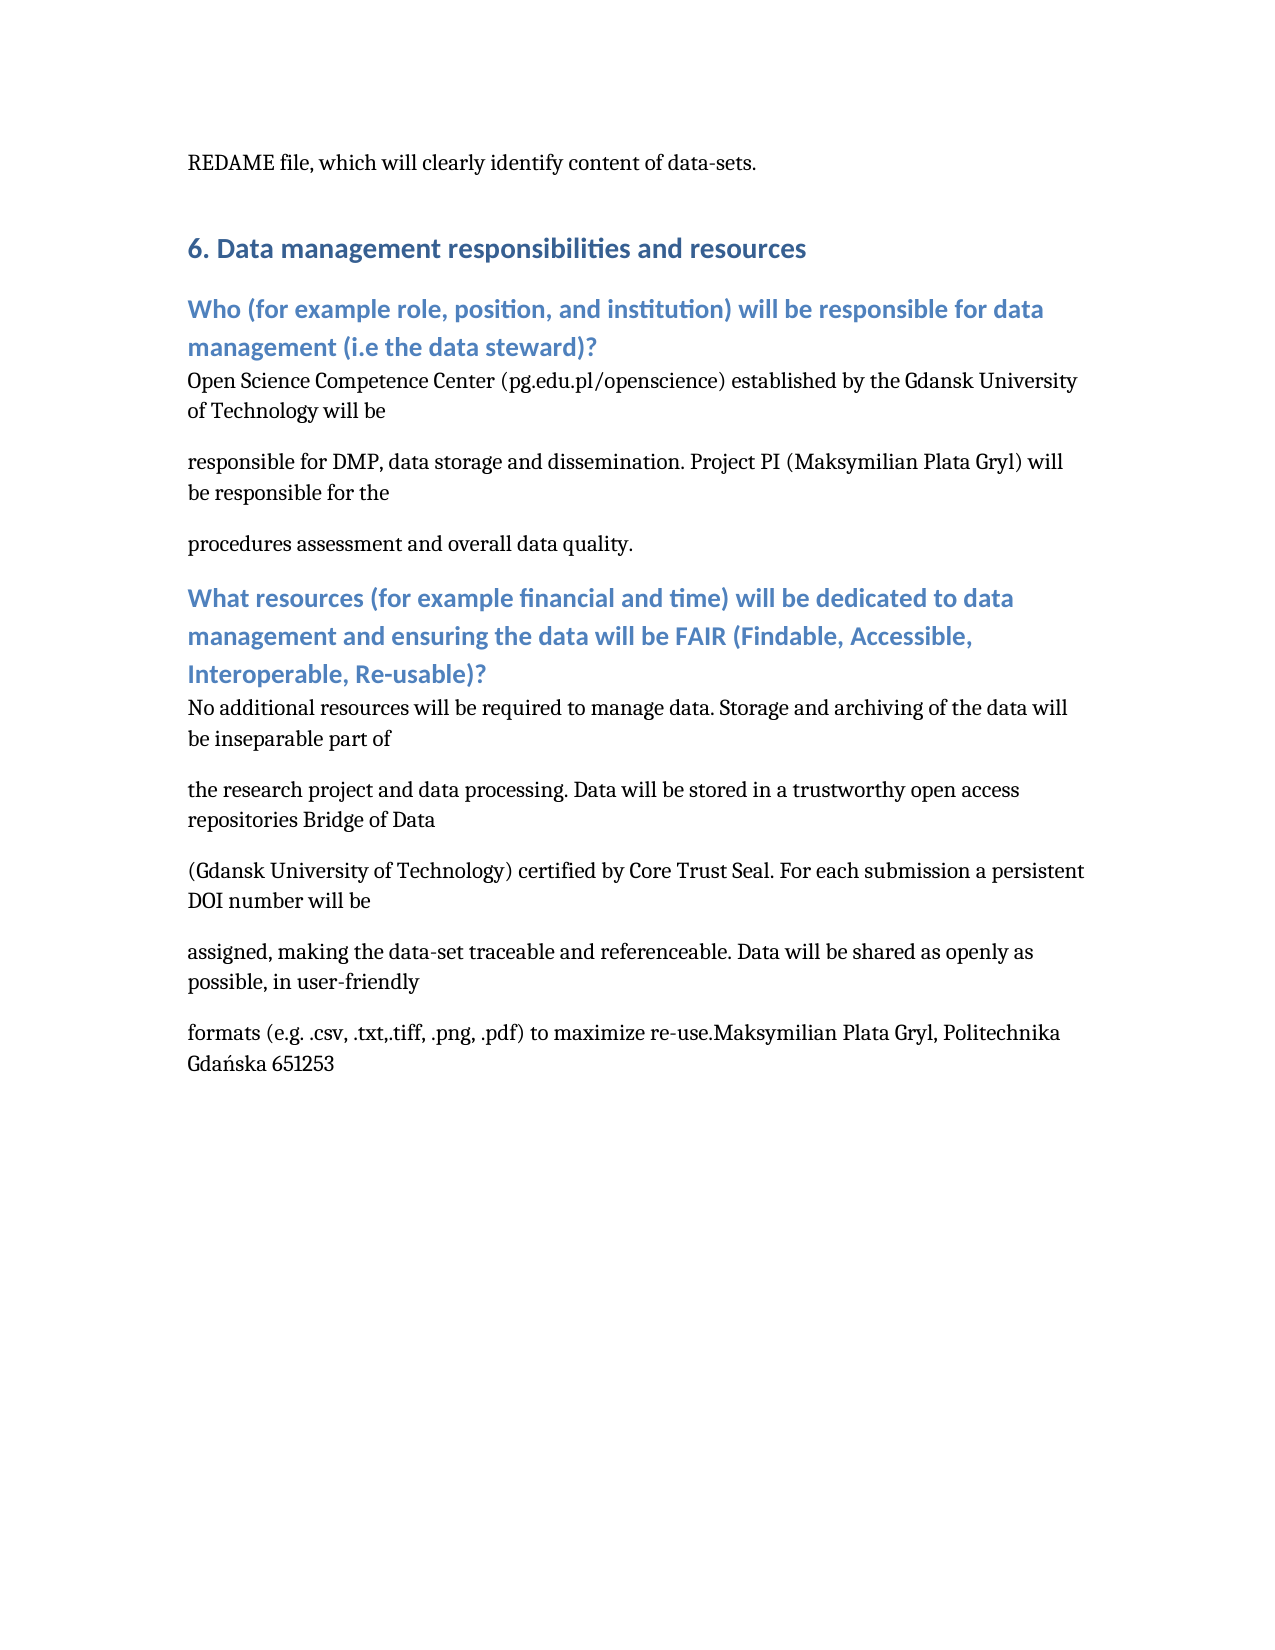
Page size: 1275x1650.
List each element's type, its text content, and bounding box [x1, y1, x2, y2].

text REDAME file, which will clearly identify content of data-sets. [187, 150, 1087, 176]
text formats (e.g. .csv, .txt,.tiff, .png, .pdf) to maximize re-use.Maksymilian Plata Gryl, Politechnika Gdańska 651253 [187, 1020, 1087, 1077]
text procedures assessment and overall data quality. [187, 530, 1087, 557]
subtitle What resources (for example financial and time) will be dedicated to data management and ensuring the data will be FAIR (Findable, Accessible, Interoperable, Re-usable)? [187, 581, 1087, 690]
text (Gdansk University of Technology) certified by Core Trust Seal. For each submission a persistent DOI number will be [187, 858, 1087, 914]
subtitle Who (for example role, position, and institution) will be responsible for data management (i.e the data steward)? [187, 292, 1087, 363]
text the research project and data processing. Data will be stored in a trustworthy open access repositories Bridge of Data [187, 776, 1087, 833]
text responsible for DMP, data storage and dissemination. Project PI (Maksymilian Plata Gryl) will be responsible for the [187, 449, 1087, 506]
text assigned, making the data-set traceable and referenceable. Data will be shared as openly as possible, in user-friendly [187, 939, 1087, 995]
text Open Science Competence Center (pg.edu.pl/openscience) established by the Gdansk University of Technology will be [187, 368, 1087, 424]
subtitle 6. Data management responsibilities and resources [187, 230, 1087, 266]
text No additional resources will be required to manage data. Storage and archiving of the data will be inseparable part of [187, 695, 1087, 752]
